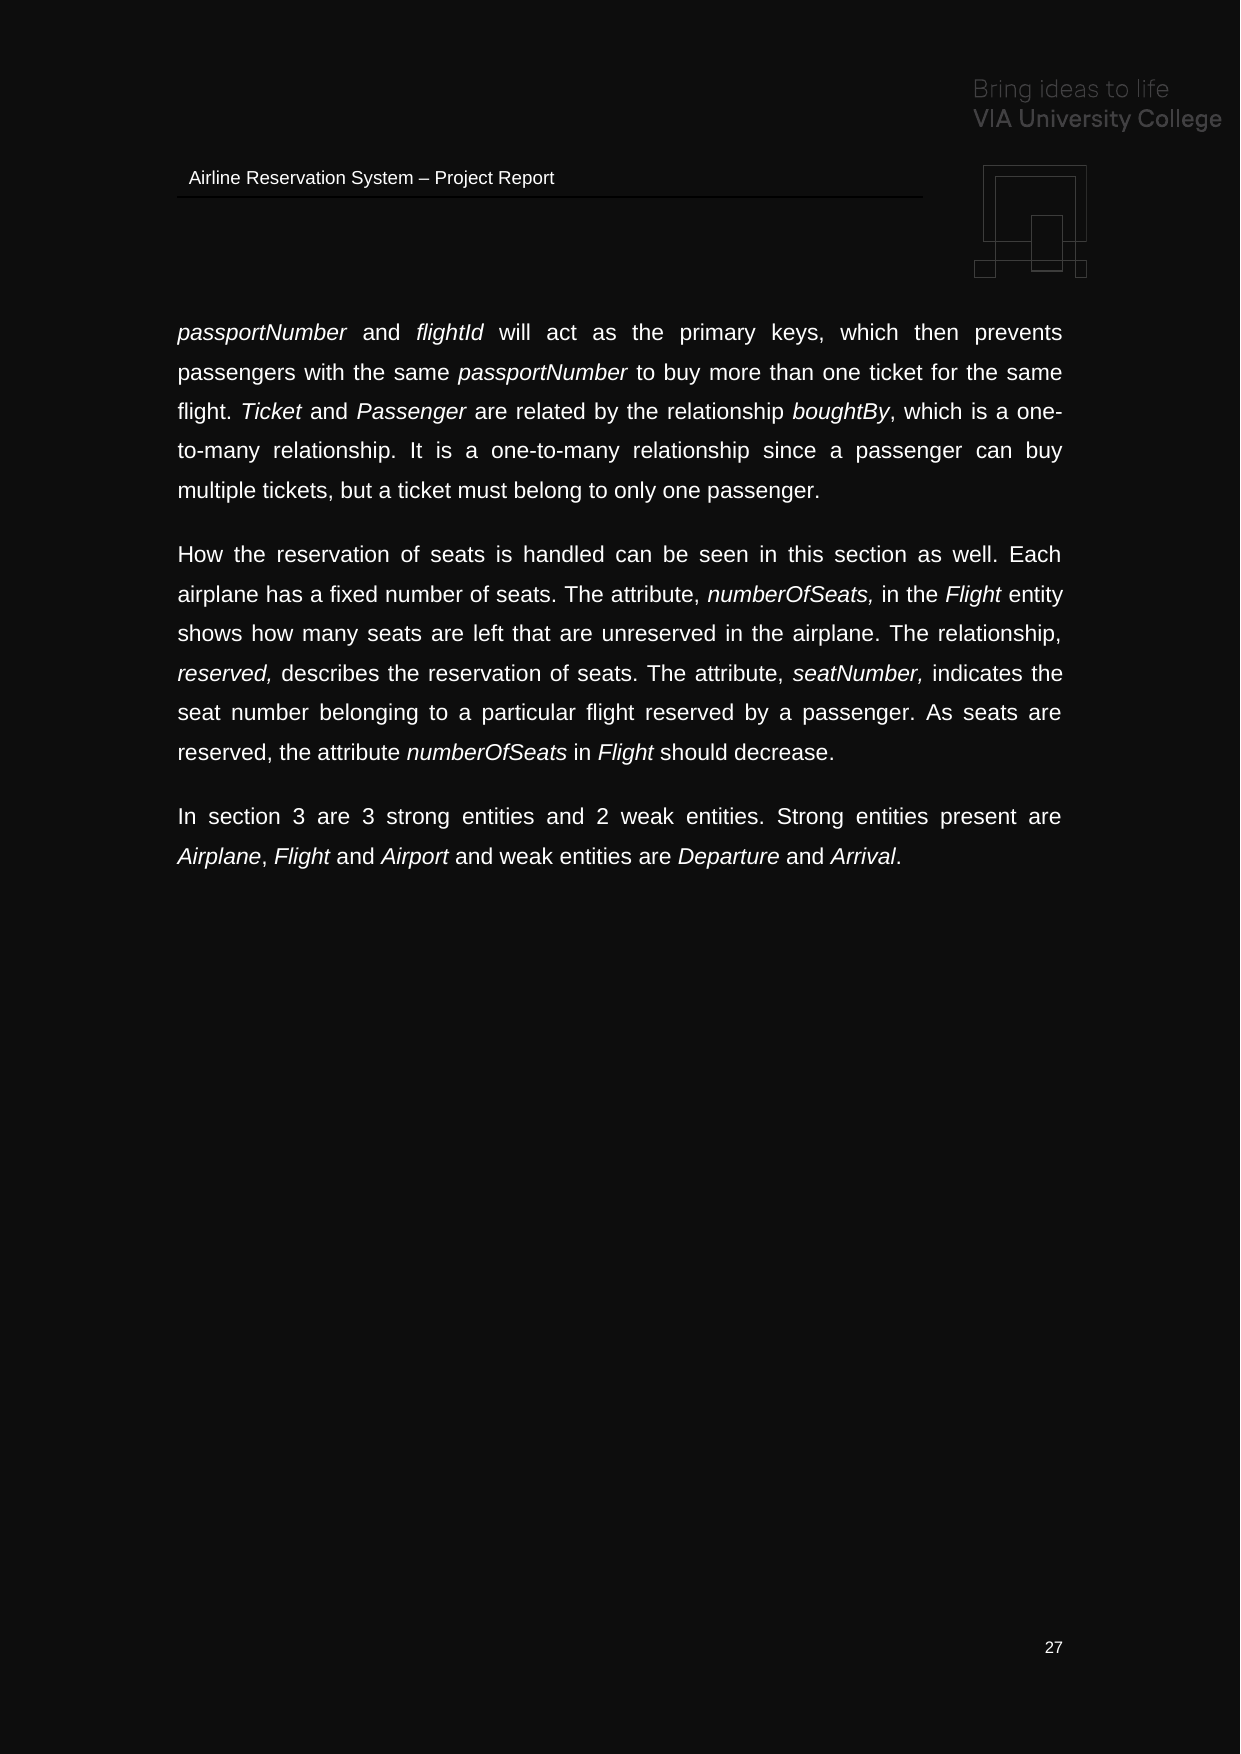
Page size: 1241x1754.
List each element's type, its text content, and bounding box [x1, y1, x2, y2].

text In section 3 are 3 strong entities and 2 weak entities. Strong entities present are Airplane, Flight and Airport and weak entities are Departure and Arrival. [177, 803, 1063, 869]
text How the reservation of seats is handled can be seen in this section as well. Each airplane has a fixed number of seats. The attribute, numberOfSeats, in the Flight entity shows how many seats are left that are unreserved in the airplane. The relationship, reserved, describes the reservation of seats. The attribute, seatNumber, indicates the seat number belonging to a particular flight reserved by a passenger. As seats are reserved, the attribute numberOfSeats in Flight should decrease. [177, 541, 1063, 765]
